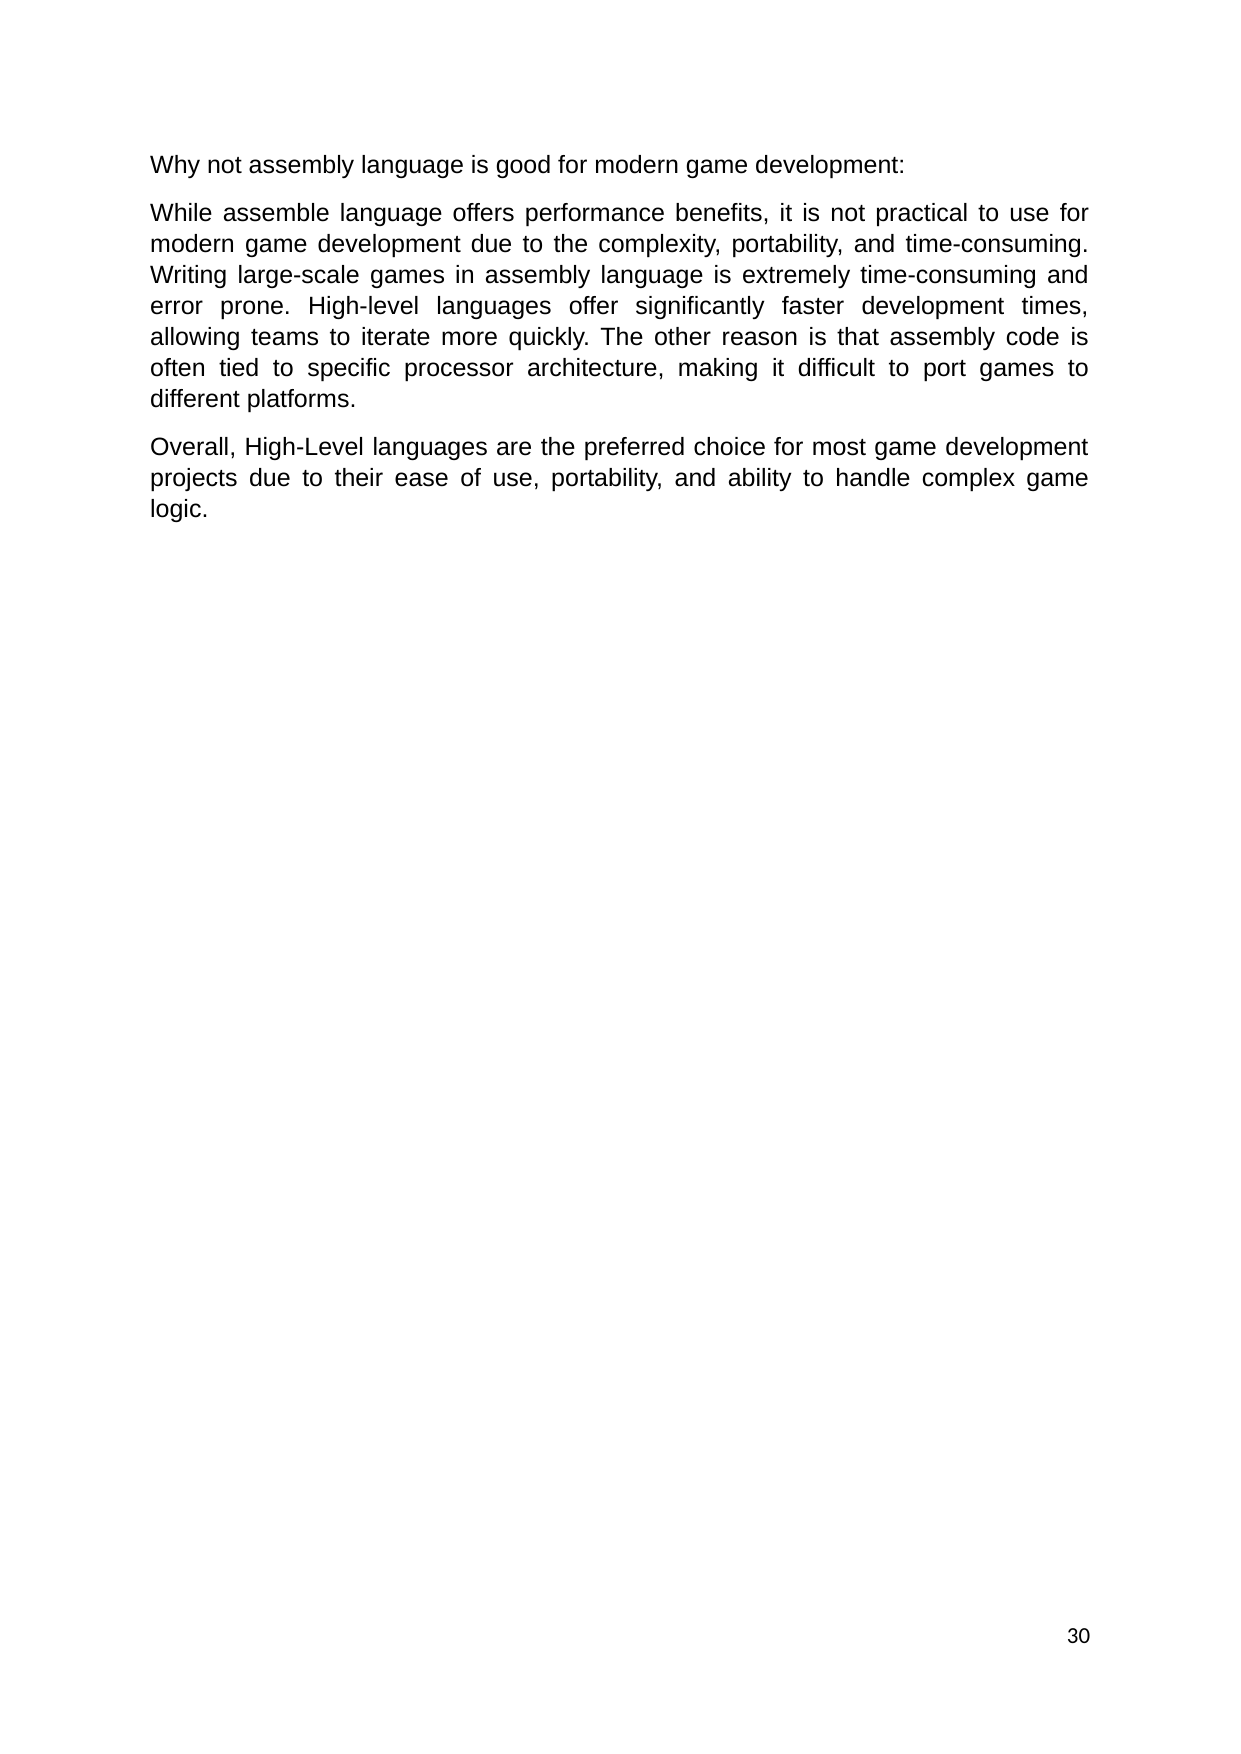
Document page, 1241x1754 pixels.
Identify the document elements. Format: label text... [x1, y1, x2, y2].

text Overall, High-Level languages are the preferred choice for most game development projects due to their ease of use, portability, and ability to handle complex game logic. [150, 432, 1090, 522]
text Why not assembly language is good for modern game development: [150, 150, 1090, 179]
text While assemble language offers performance benefits, it is not practical to use for modern game development due to the complexity, portability, and time-consuming. Writing large-scale games in assembly language is extremely time-consuming and error prone. High-level languages offer significantly faster development times, allowing teams to iterate more quickly. The other reason is that assembly code is often tied to specific processor architecture, making it difficult to port games to different platforms. [150, 198, 1090, 413]
